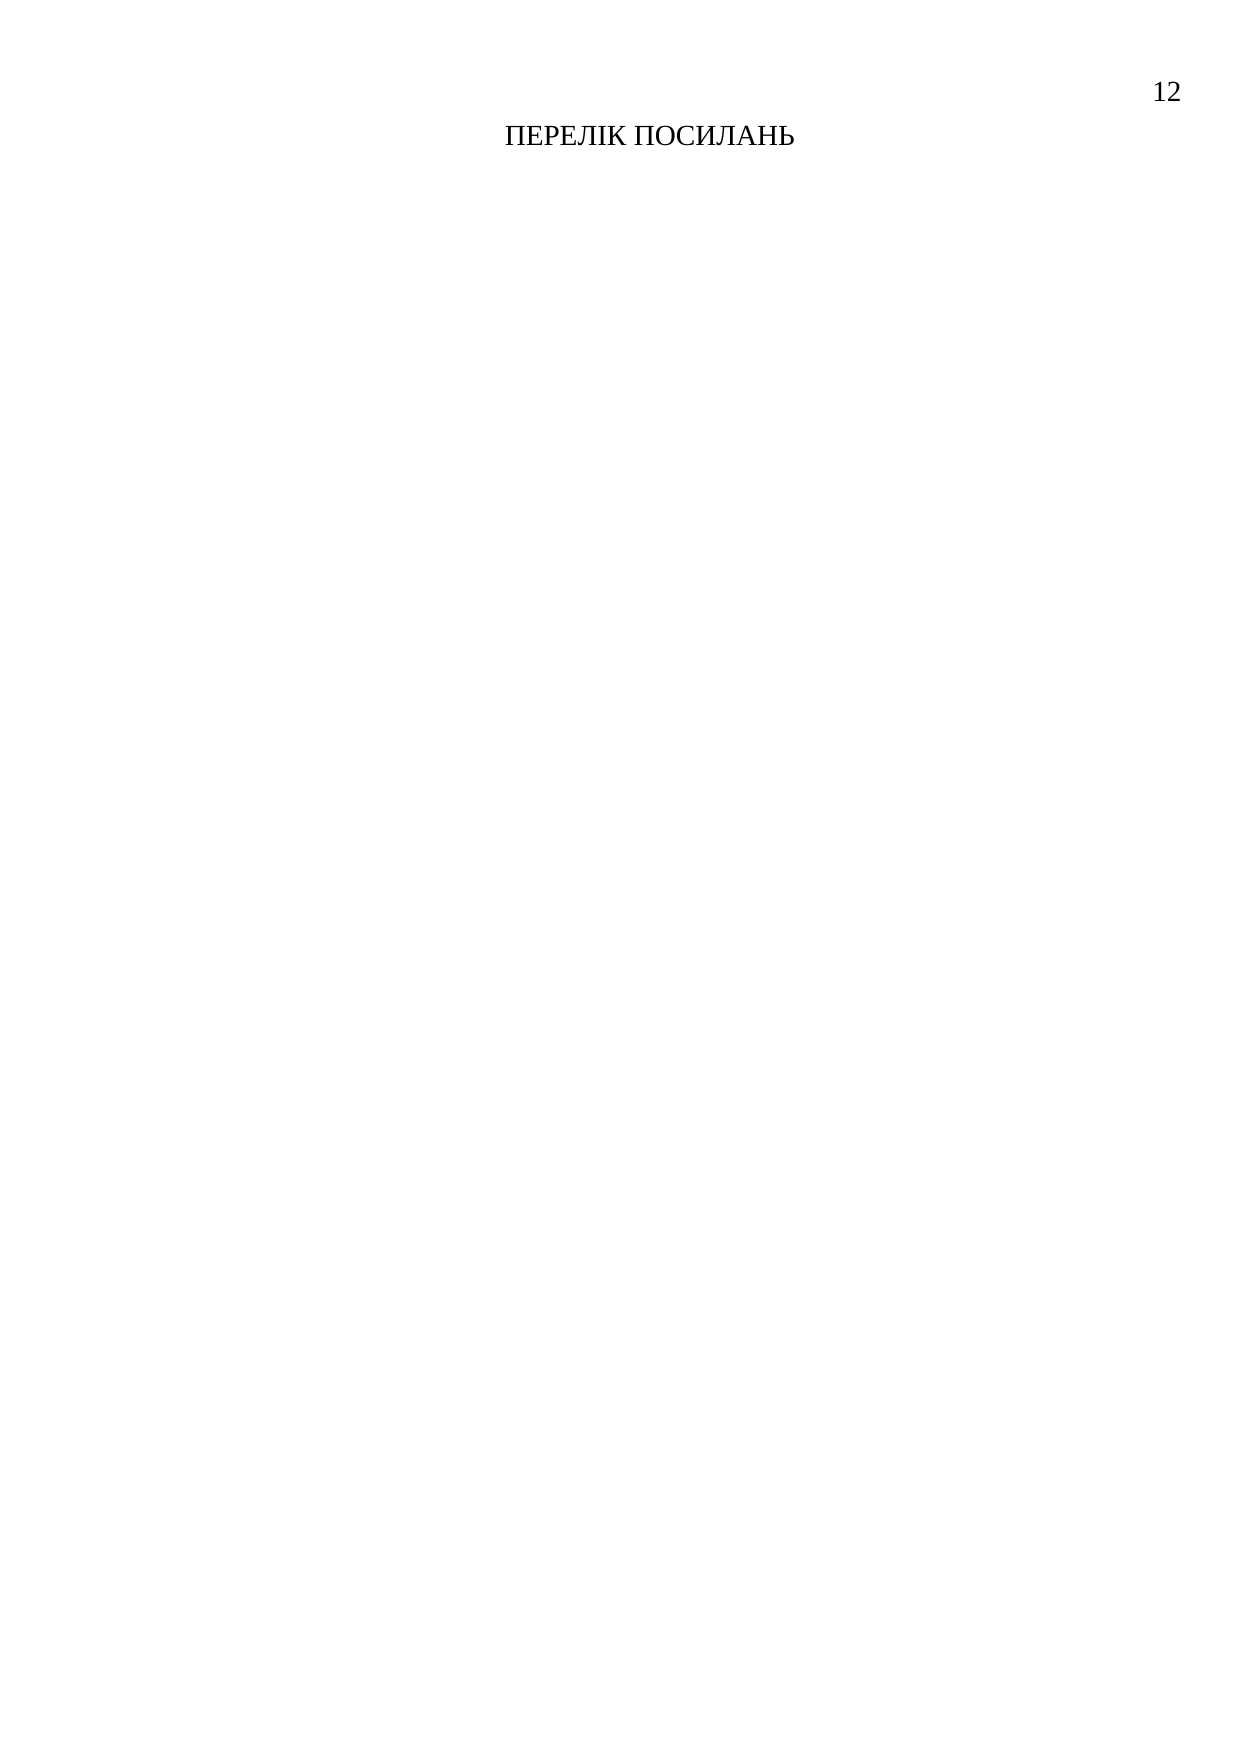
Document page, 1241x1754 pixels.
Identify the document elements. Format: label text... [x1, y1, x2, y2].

subtitle ПЕРЕЛІК ПОСИЛАНЬ [118, 118, 1181, 152]
